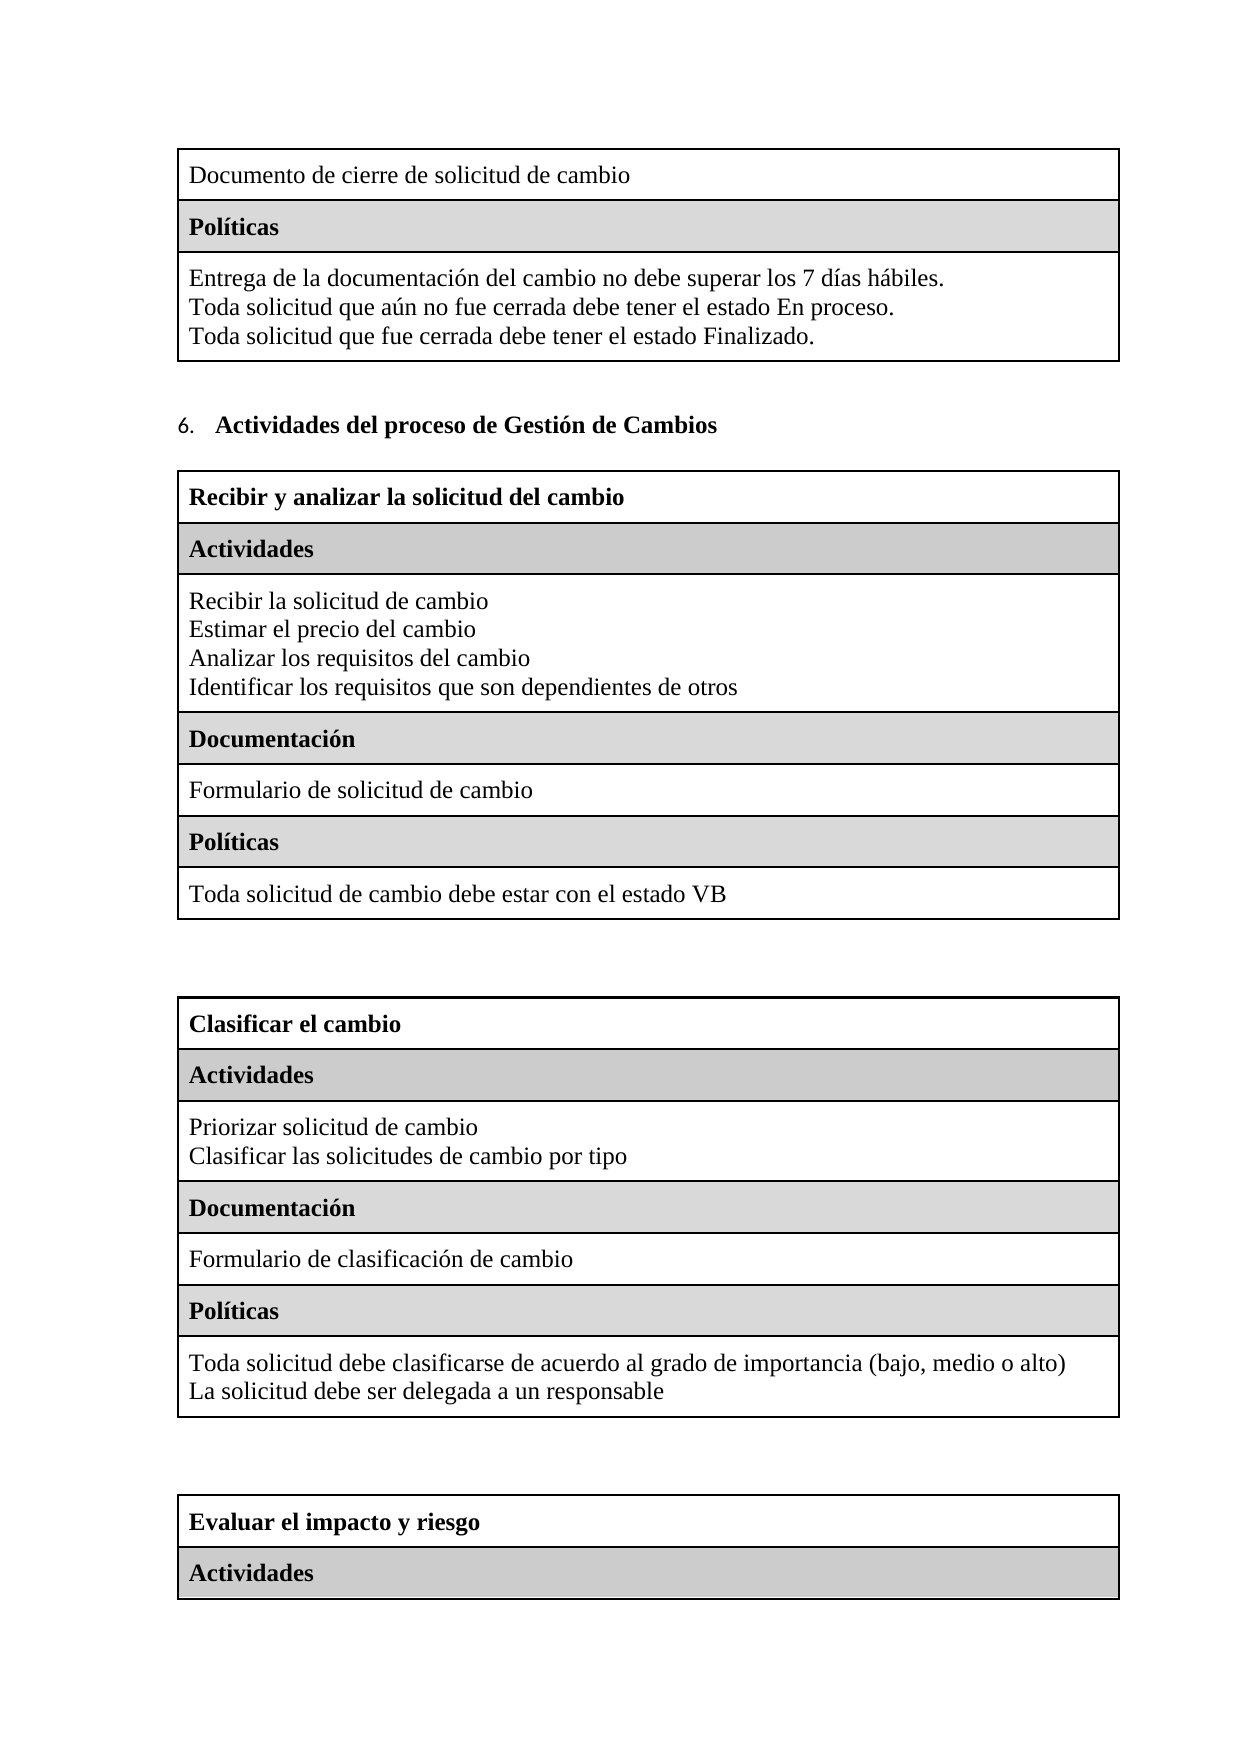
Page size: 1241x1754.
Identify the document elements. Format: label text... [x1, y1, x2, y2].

table_header Evaluar el impacto y riesgo [179, 1496, 1118, 1546]
table_header Recibir y analizar la solicitud del cambio [179, 472, 1118, 522]
table_cell Recibir la solicitud de cambio Estimar el precio del cambio Analizar los requisitos del cambio Identificar los requisitos que son dependientes de otros [179, 575, 1118, 711]
table_cell Entrega de la documentación del cambio no debe superar los 7 días hábiles. Toda solicitud que aún no fue cerrada debe tener el estado En proceso. Toda solicitud que fue cerrada debe tener el estado Finalizado. [179, 253, 1118, 360]
table_cell Priorizar solicitud de cambio Clasificar las solicitudes de cambio por tipo [179, 1102, 1118, 1180]
table_cell Documentación [179, 713, 1118, 763]
table_cell Políticas [179, 201, 1118, 251]
table_cell Políticas [179, 1286, 1118, 1335]
table_cell Políticas [179, 817, 1118, 866]
table_cell Formulario de clasificación de cambio [179, 1234, 1118, 1283]
table_cell Documentación [179, 1182, 1118, 1232]
table_header Clasificar el cambio [179, 999, 1118, 1048]
table_cell Toda solicitud de cambio debe estar con el estado VB [179, 868, 1118, 918]
table_cell Actividades [179, 1050, 1118, 1100]
table_cell Formulario de solicitud de cambio [179, 765, 1118, 814]
table_cell Toda solicitud debe clasificarse de acuerdo al grado de importancia (bajo, medio o alto) La solicitud debe ser delegada a un responsable [179, 1337, 1118, 1416]
table_cell Actividades [179, 524, 1118, 573]
table_cell Actividades [179, 1548, 1118, 1597]
subtitle Actividades del proceso de Gestión de Cambios [177, 410, 1063, 439]
table_cell Documento de cierre de solicitud de cambio [179, 150, 1118, 199]
